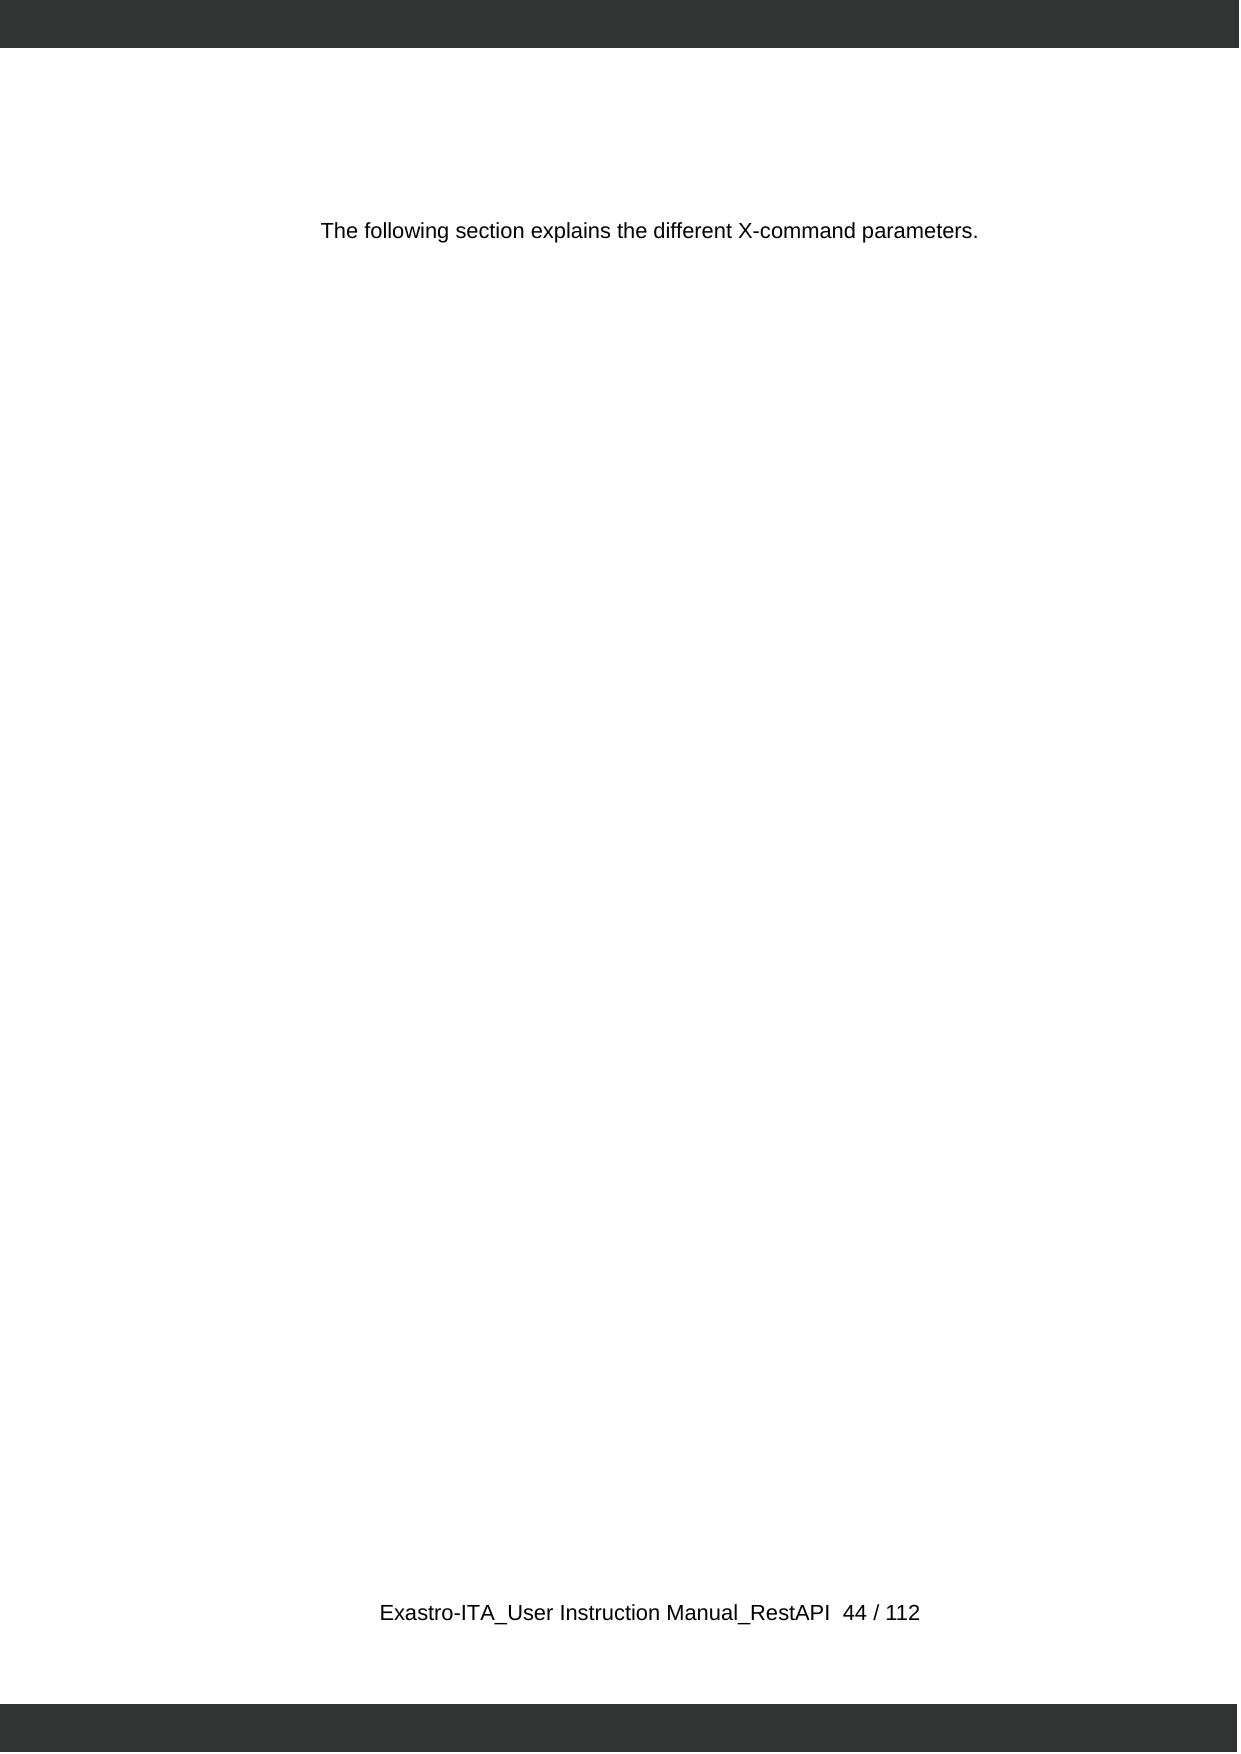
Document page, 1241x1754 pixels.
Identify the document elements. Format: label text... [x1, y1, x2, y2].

text The following section explains the different X-command parameters. [148, 216, 1152, 245]
picture [0, 1704, 1237, 1752]
picture [0, 0, 1239, 48]
